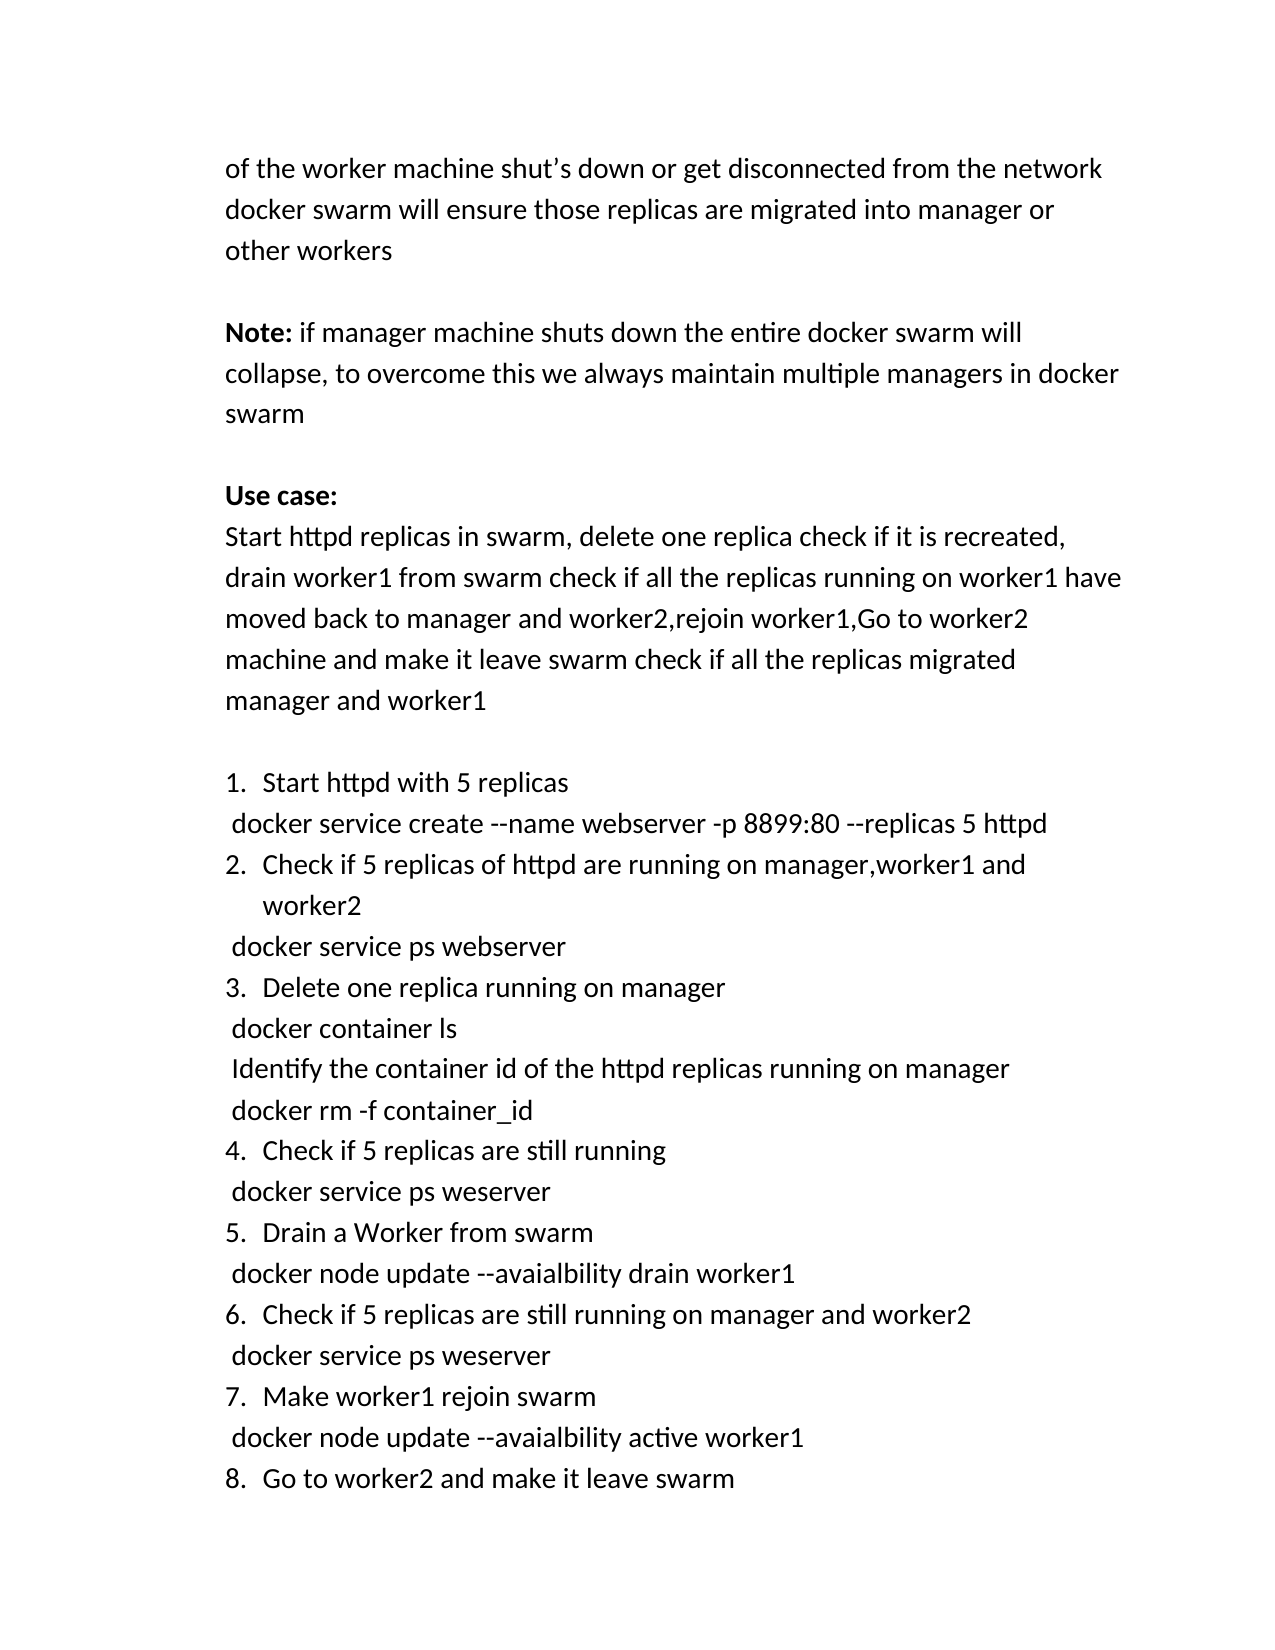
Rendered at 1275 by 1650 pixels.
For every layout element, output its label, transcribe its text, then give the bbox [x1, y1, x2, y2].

list Delete one replica running on manager [225, 969, 1125, 1004]
list Note: if manager machine shuts down the entire docker swarm will collapse, to overcome this we always maintain multiple managers in docker swarm [225, 314, 1125, 431]
list docker node update --avaialbility drain worker1 [225, 1255, 1125, 1291]
list docker service ps webserver [225, 928, 1125, 963]
list Use case: [225, 477, 1125, 513]
list docker rm -f container_id [225, 1092, 1125, 1127]
list Check if 5 replicas are still running on manager and worker2 [225, 1296, 1125, 1332]
list Make worker1 rejoin swarm [225, 1378, 1125, 1414]
list Identify the container id of the httpd replicas running on manager [225, 1051, 1125, 1086]
list docker container ls [225, 1010, 1125, 1045]
list Start httpd with 5 replicas [225, 764, 1125, 800]
list Check if 5 replicas of httpd are running on manager,worker1 and worker2 [225, 846, 1125, 922]
list docker service ps weserver [225, 1173, 1125, 1209]
list Go to worker2 and make it leave swarm [225, 1460, 1125, 1496]
list docker node update --avaialbility active worker1 [225, 1419, 1125, 1455]
list docker service create --name webserver -p 8899:80 --replicas 5 httpd [225, 805, 1125, 841]
list Check if 5 replicas are still running [225, 1132, 1125, 1168]
list Start httpd replicas in swarm, delete one replica check if it is recreated, [225, 518, 1125, 554]
list docker service ps weserver [225, 1337, 1125, 1373]
list Drain a Worker from swarm [225, 1214, 1125, 1250]
list drain worker1 from swarm check if all the replicas running on worker1 have moved back to manager and worker2,rejoin worker1,Go to worker2 machine and make it leave swarm check if all the replicas migrated manager and worker1 [225, 559, 1125, 718]
